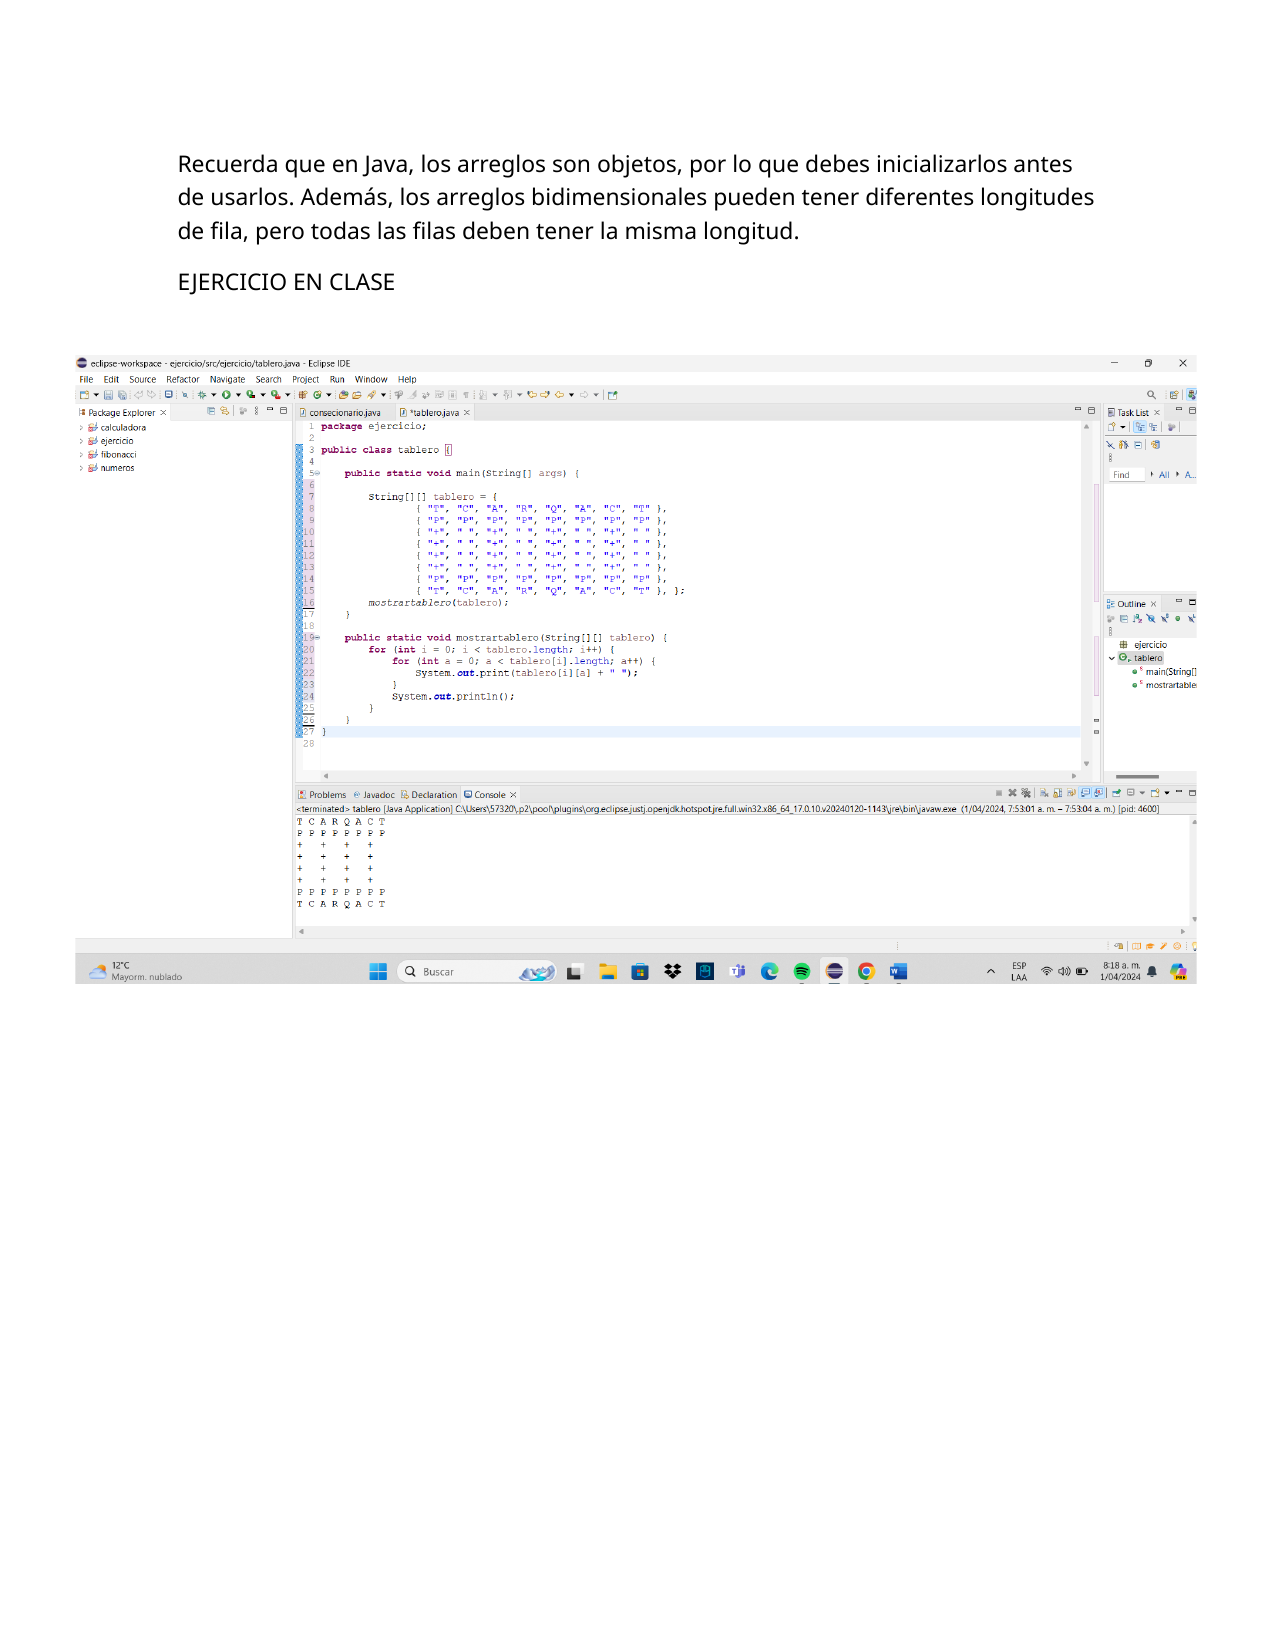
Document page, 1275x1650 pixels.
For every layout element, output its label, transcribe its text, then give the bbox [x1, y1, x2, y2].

picture [75, 355, 1196, 983]
text Recuerda que en Java, los arreglos son objetos, por lo que debes inicializarlos antes de usarlos. Además, los arreglos bidimensionales pueden tener diferentes longitudes de fila, pero todas las filas deben tener la misma longitud. [177, 148, 1098, 246]
text EJERCICIO EN CLASE [177, 266, 1098, 297]
